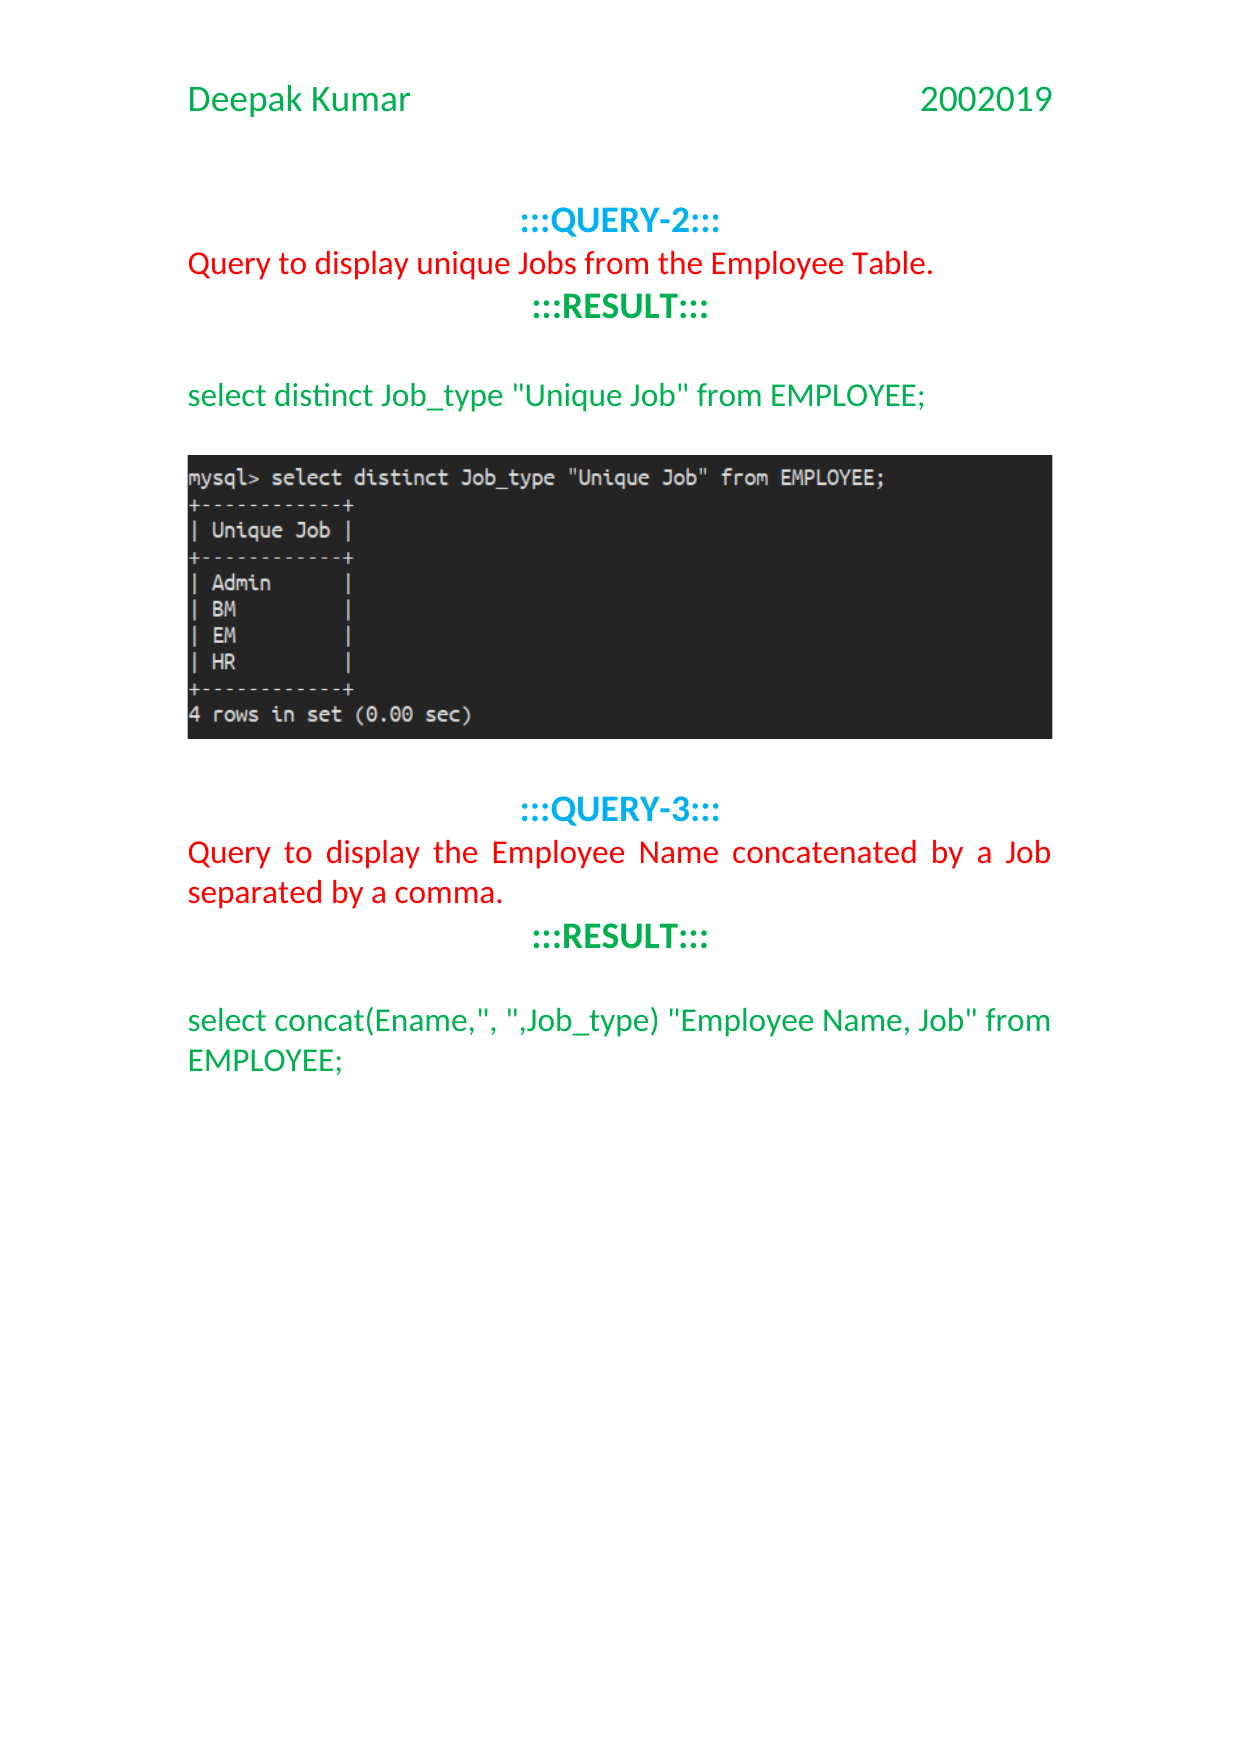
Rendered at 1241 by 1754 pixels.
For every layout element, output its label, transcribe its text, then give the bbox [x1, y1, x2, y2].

text Query to display the Employee Name concatenated by a Job separated by a comma. [187, 831, 1053, 912]
text :::RESULT::: [187, 282, 1053, 328]
text :::QUERY-3::: [187, 785, 1053, 831]
text Query to display unique Jobs from the Employee Table. [187, 242, 1053, 282]
text :::QUERY-2::: [187, 196, 1053, 242]
text :::RESULT::: [187, 912, 1053, 958]
picture [187, 455, 1053, 739]
text select concat(Ename,", ",Job_type) "Employee Name, Job" from EMPLOYEE; [187, 999, 1053, 1080]
text select distinct Job_type "Unique Job" from EMPLOYEE; [187, 374, 1053, 415]
